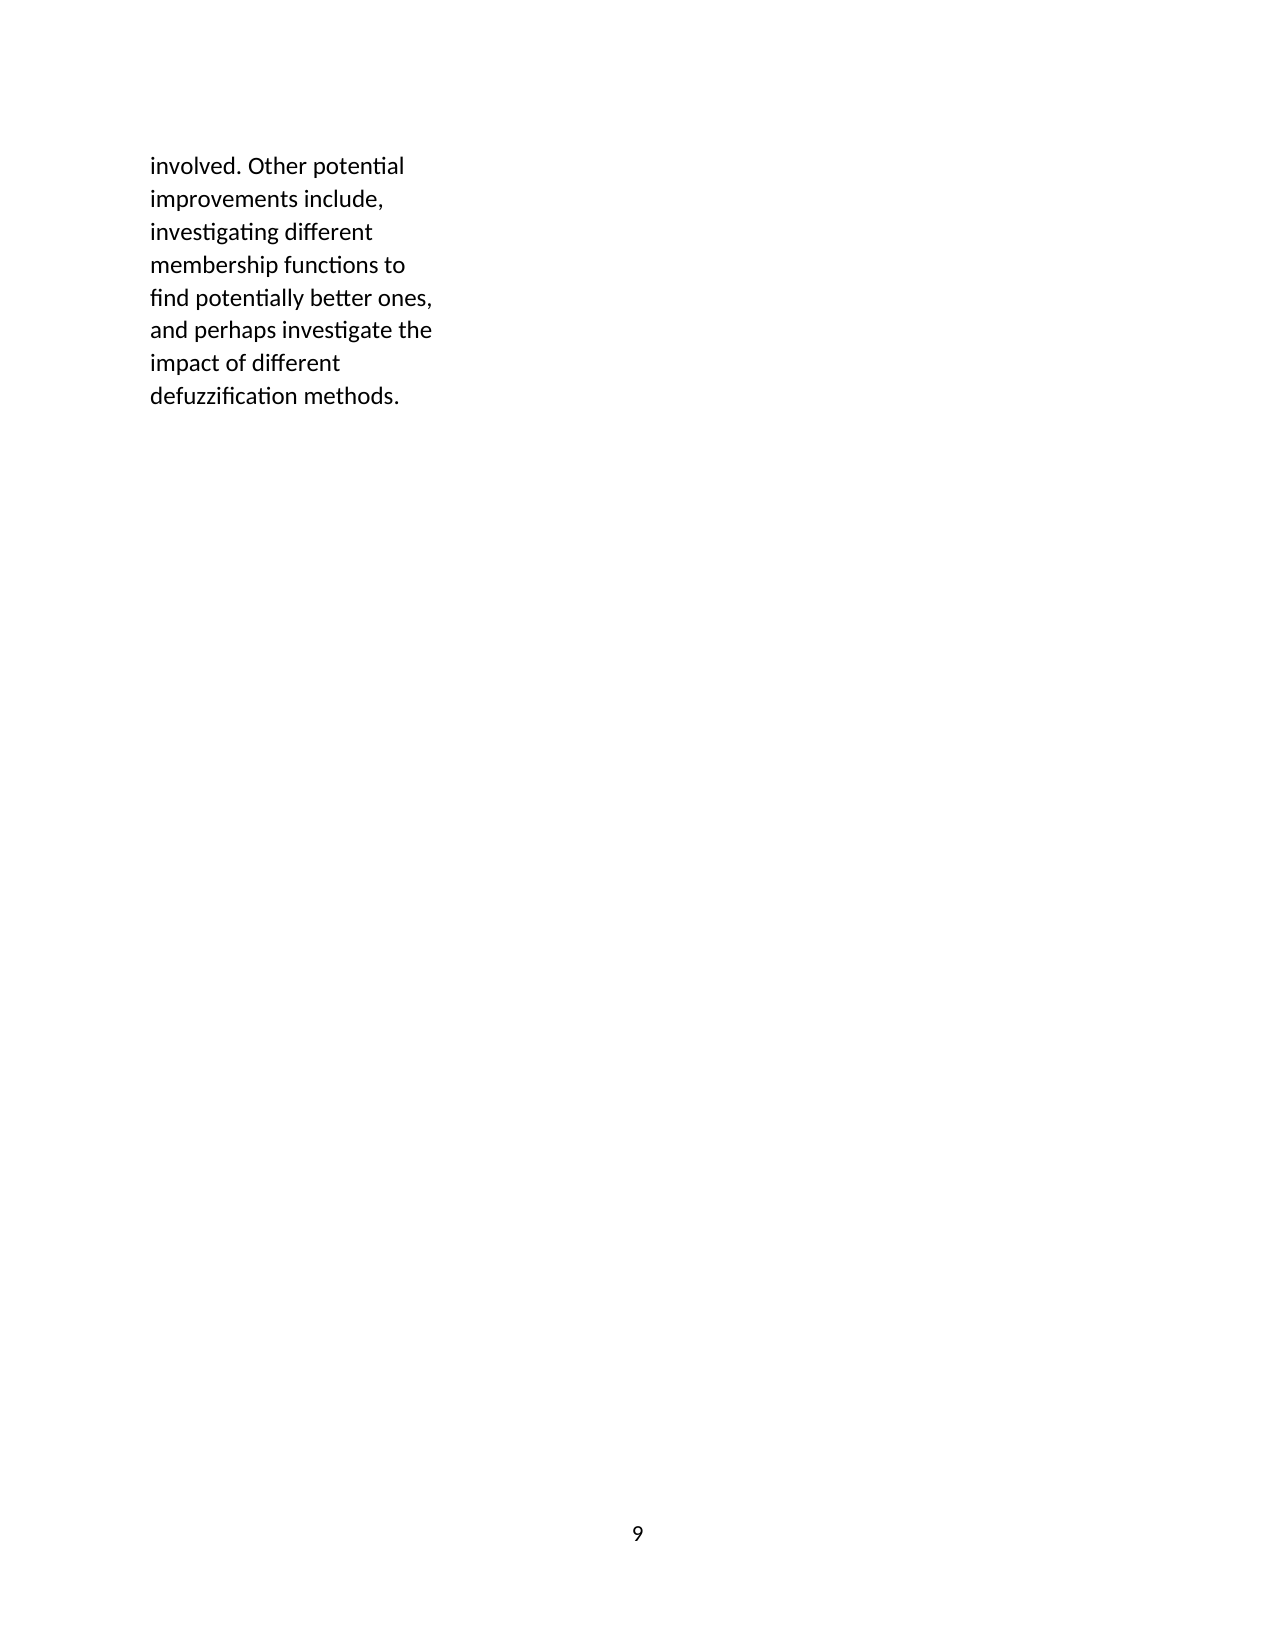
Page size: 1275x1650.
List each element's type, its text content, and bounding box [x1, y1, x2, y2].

text It is possible to use fuzzy logic as a temperature controller, however, it may not stand up to a PID controller. While the comparison was not investigated, it is possible that a PID controller may provide the same or better results, and with potentially less set up time or complexity. Should any further work be done on this project, that would be something to investigate. Even if PID control were to be investigated, the biggest recommendation to improve this project would be more thorough modeling of physical processes involved. Other potential improvements include, investigating different membership functions to find potentially better ones, and perhaps investigate the impact of different defuzzification methods. [150, 150, 437, 411]
